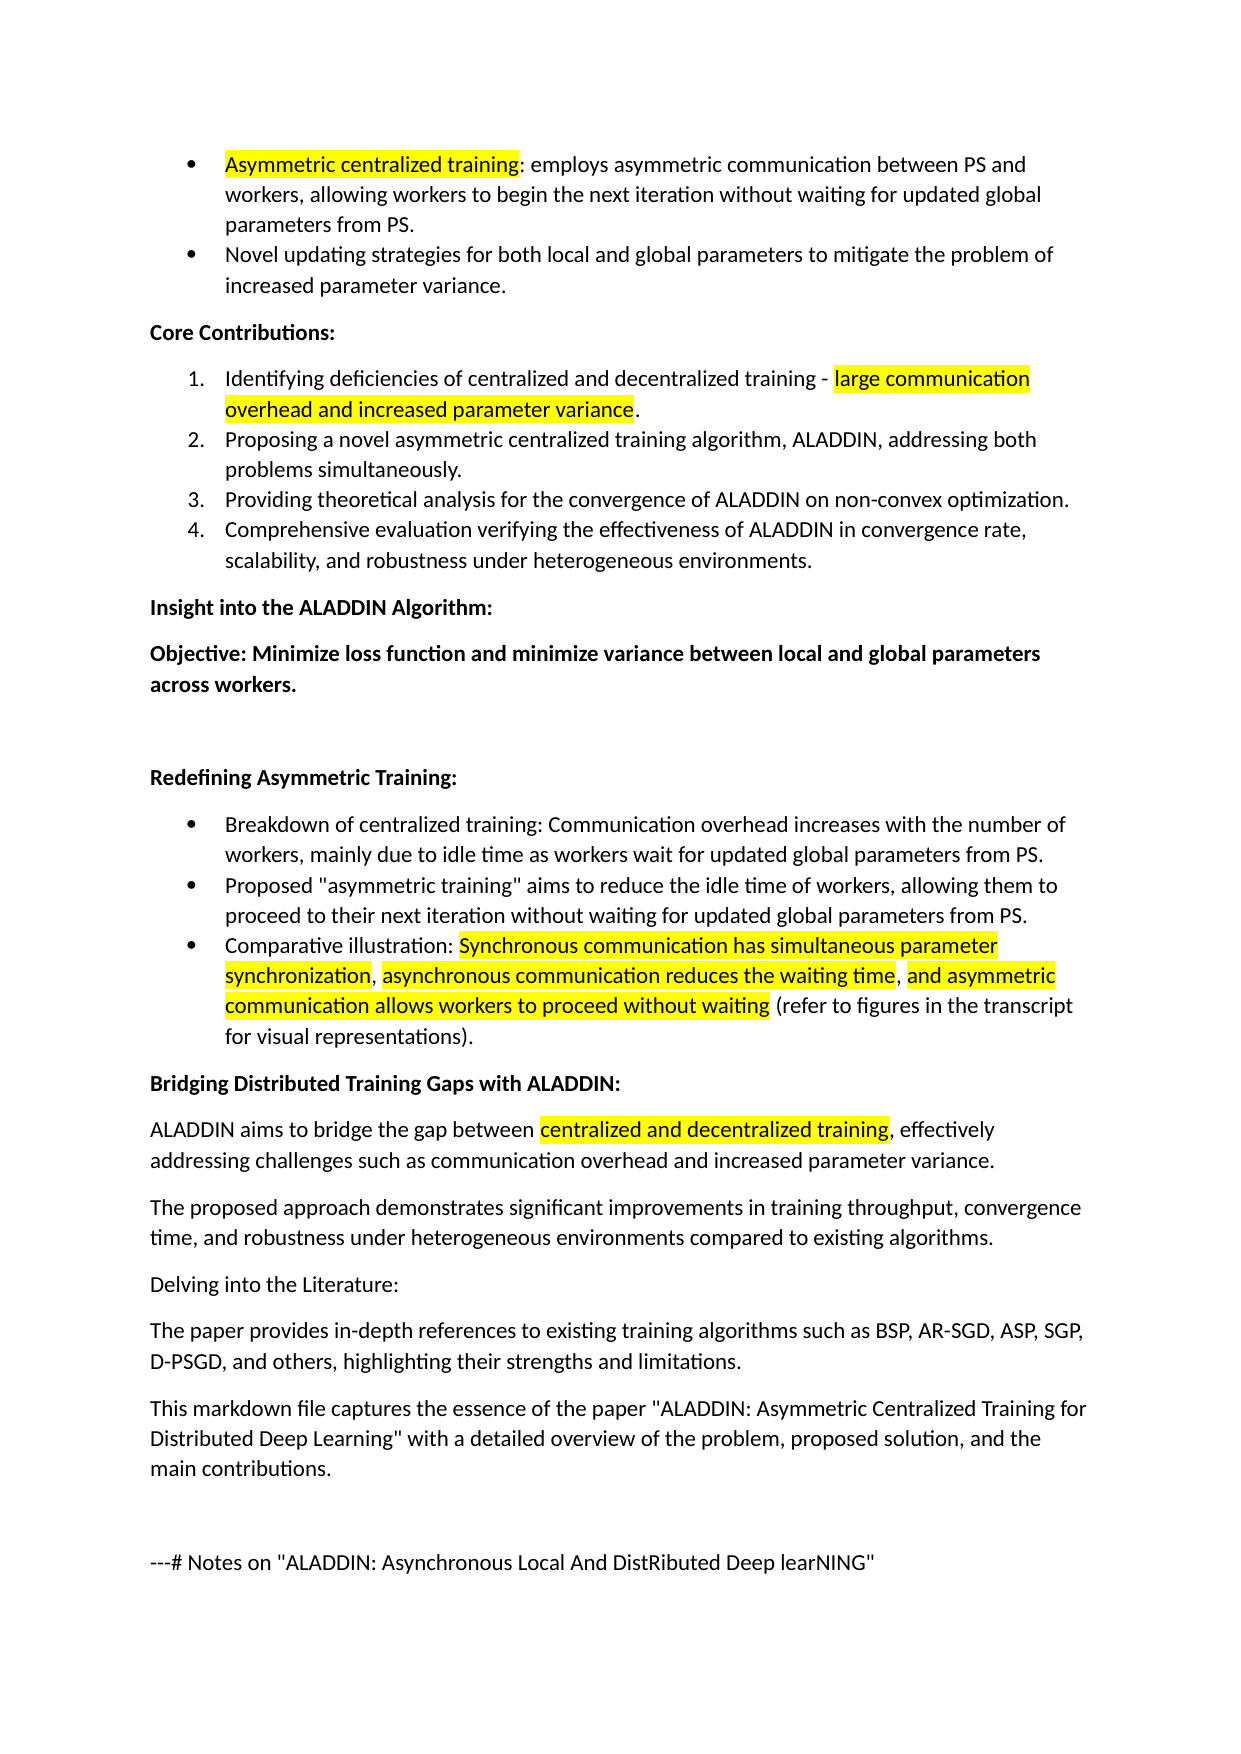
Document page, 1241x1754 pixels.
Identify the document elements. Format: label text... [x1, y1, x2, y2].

text Core Contributions: [150, 318, 1090, 346]
list Comprehensive evaluation verifying the effectiveness of ALADDIN in convergence rate, scalability, and robustness under heterogeneous environments. [187, 516, 1090, 574]
list Proposing a novel asymmetric centralized training algorithm, ALADDIN, addressing both problems simultaneously. [187, 425, 1090, 483]
text ALADDIN aims to bridge the gap between centralized and decentralized training, effectively addressing challenges such as communication overhead and increased parameter variance. [150, 1116, 1090, 1174]
list Novel updating strategies for both local and global parameters to mitigate the problem of increased parameter variance. [187, 241, 1090, 299]
text Delving into the Literature: [150, 1270, 1090, 1298]
list Asymmetric centralized training: employs asymmetric communication between PS and workers, allowing workers to begin the next iteration without waiting for updated global parameters from PS. [187, 150, 1090, 238]
text This markdown file captures the essence of the paper "ALADDIN: Asymmetric Centralized Training for Distributed Deep Learning" with a detailed overview of the problem, proposed solution, and the main contributions. [150, 1394, 1090, 1482]
text Insight into the ALADDIN Algorithm: [150, 593, 1090, 621]
list Identifying deficiencies of centralized and decentralized training - large communication overhead and increased parameter variance. [187, 364, 1090, 423]
text Objective: Minimize loss function and minimize variance between local and global parameters across workers. [150, 639, 1090, 698]
list Breakdown of centralized training: Communication overhead increases with the number of workers, mainly due to idle time as workers wait for updated global parameters from PS. [187, 810, 1090, 869]
text The paper provides in-depth references to existing training algorithms such as BSP, AR-SGD, ASP, SGP, D-PSGD, and others, highlighting their strengths and limitations. [150, 1317, 1090, 1375]
text Redefining Asymmetric Training: [150, 763, 1090, 792]
text The proposed approach demonstrates significant improvements in training throughput, convergence time, and robustness under heterogeneous environments compared to existing algorithms. [150, 1193, 1090, 1251]
text ---# Notes on "ALADDIN: Asynchronous Local And DistRibuted Deep learNING" [150, 1548, 1090, 1576]
text Bridging Distributed Training Gaps with ALADDIN: [150, 1069, 1090, 1097]
list Providing theoretical analysis for the convergence of ALADDIN on non-convex optimization. [187, 485, 1090, 513]
list Comparative illustration: Synchronous communication has simultaneous parameter synchronization, asynchronous communication reduces the waiting time, and asymmetric communication allows workers to proceed without waiting (refer to figures in the transcript for visual representations). [187, 931, 1090, 1050]
list Proposed "asymmetric training" aims to reduce the idle time of workers, allowing them to proceed to their next iteration without waiting for updated global parameters from PS. [187, 871, 1090, 929]
